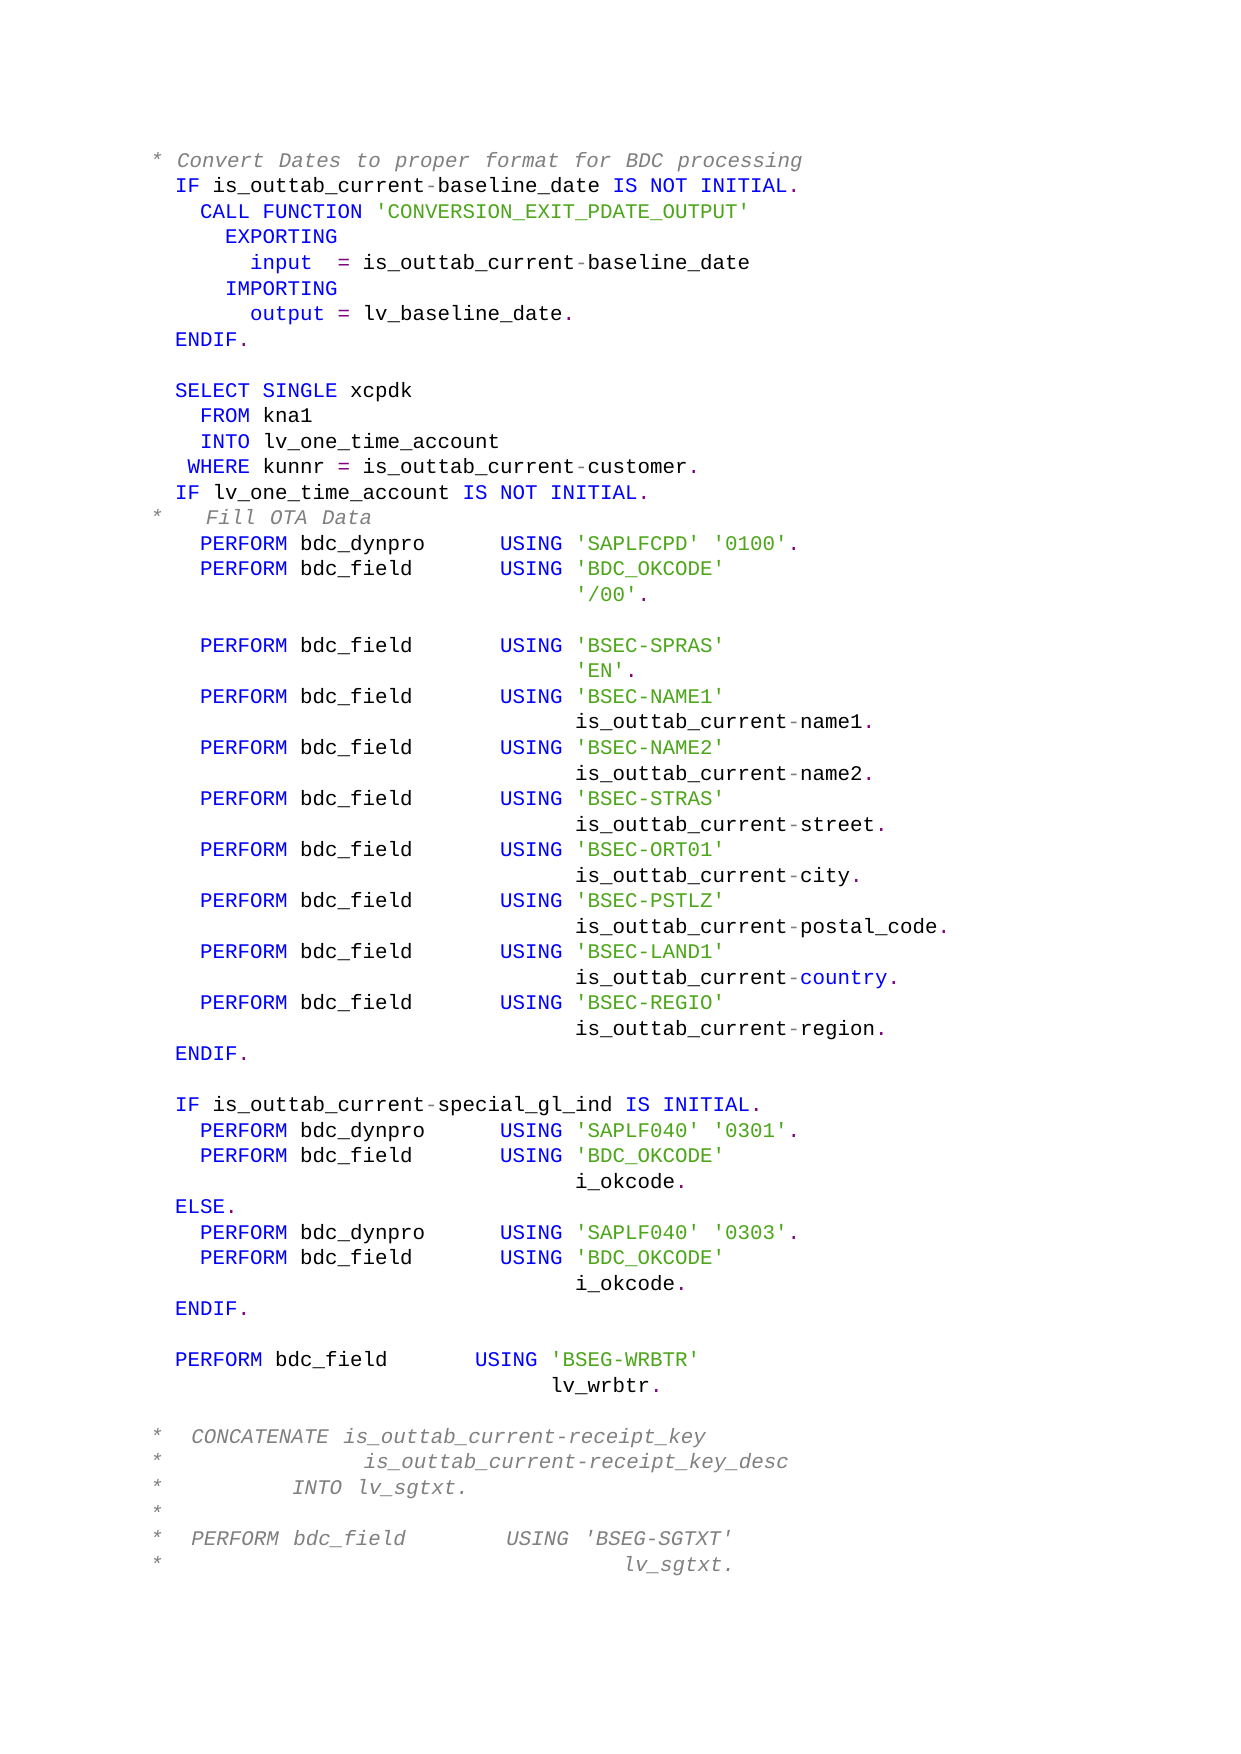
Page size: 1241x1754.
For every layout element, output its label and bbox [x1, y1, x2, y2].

text [150, 150, 1090, 1603]
